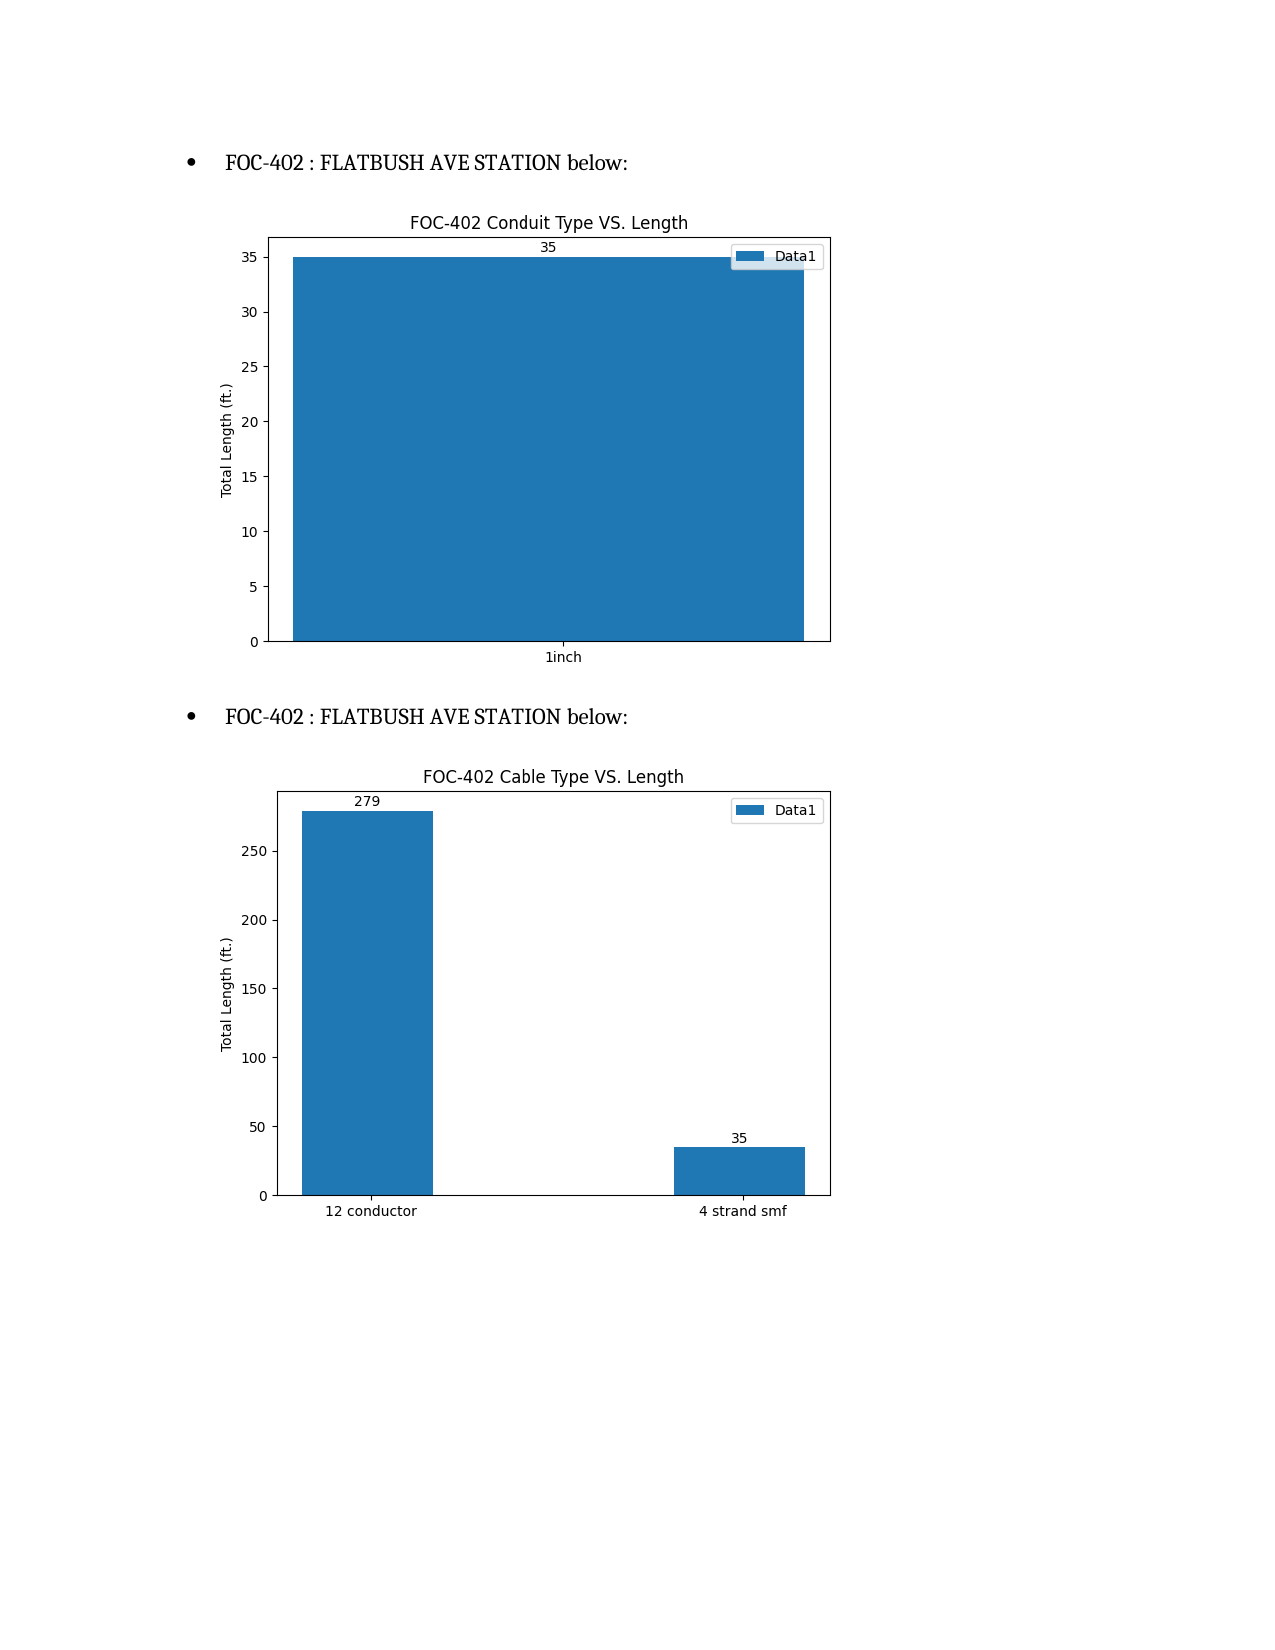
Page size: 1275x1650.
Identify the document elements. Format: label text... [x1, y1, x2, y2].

list FOC-402 : FLATBUSH AVE STATION below: [187, 150, 1087, 176]
list FOC-402 : FLATBUSH AVE STATION below: [187, 704, 1087, 730]
picture [206, 201, 844, 680]
picture [206, 755, 844, 1233]
